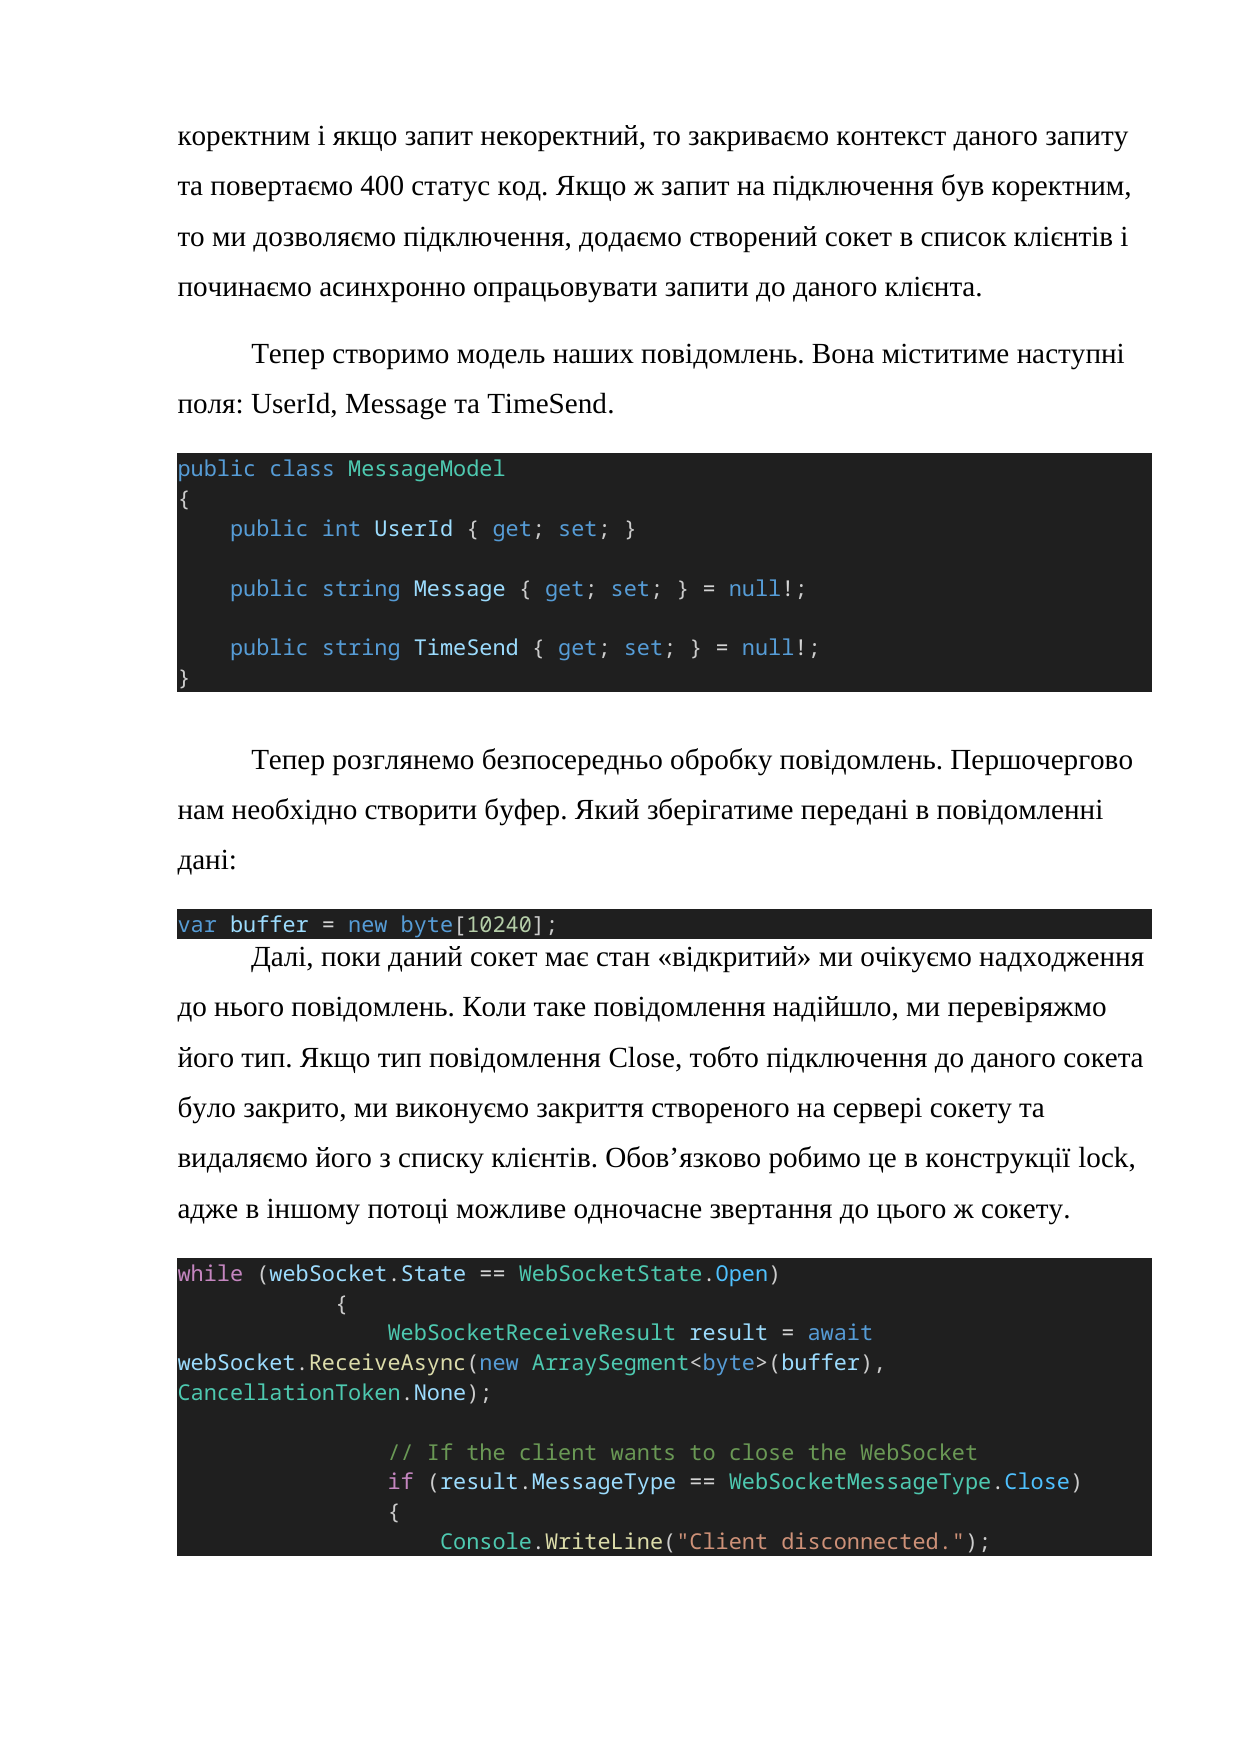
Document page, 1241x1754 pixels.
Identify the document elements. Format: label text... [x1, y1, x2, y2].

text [177, 118, 1152, 303]
text WebSocketReceiveResult result = await webSocket.ReceiveAsync(new ArraySegment<byte>(buffer), CancellationToken.None); [177, 1317, 1152, 1407]
text Тепер розглянемо безпосередньо обробку повідомлень. Першочергово нам необхідно створити буфер. Який зберігатиме передані в повідомленні дані: [177, 742, 1152, 876]
text { [177, 1496, 1152, 1526]
text while (webSocket.State == WebSocketState.Open) [177, 1258, 1152, 1288]
text Console.WriteLine("Client disconnected."); [177, 1526, 1152, 1556]
text public string TimeSend { get; set; } = null!; [177, 632, 1152, 662]
text // If the client wants to close the WebSocket [177, 1437, 1152, 1466]
text var buffer = new byte[10240]; [177, 909, 1152, 939]
text public class MessageModel [177, 453, 1152, 483]
text } [177, 662, 1152, 692]
text { [177, 1288, 1152, 1317]
text Далі, поки даний сокет має стан «відкритий» ми очікуємо надходження до нього повідомлень. Коли таке повідомлення надійшло, ми перевіряжмо його тип. Якщо тип повідомлення Close, тобто підключення до даного сокета було закрито, ми виконуємо закриття створеного на сервері сокету та видаляємо його з списку клієнтів. Обов’язково робимо це в конструкції lock, адже в іншому потоці можливе одночасне звертання до цього ж сокету. [177, 939, 1152, 1224]
text public string Message { get; set; } = null!; [177, 572, 1152, 602]
text Тепер створимо модель наших повідомлень. Вона міститиме наступні поля: UserId, Message та TimeSend. [177, 336, 1152, 420]
text public int UserId { get; set; } [177, 513, 1152, 543]
text if (result.MessageType == WebSocketMessageType.Close) [177, 1466, 1152, 1496]
text { [177, 483, 1152, 513]
